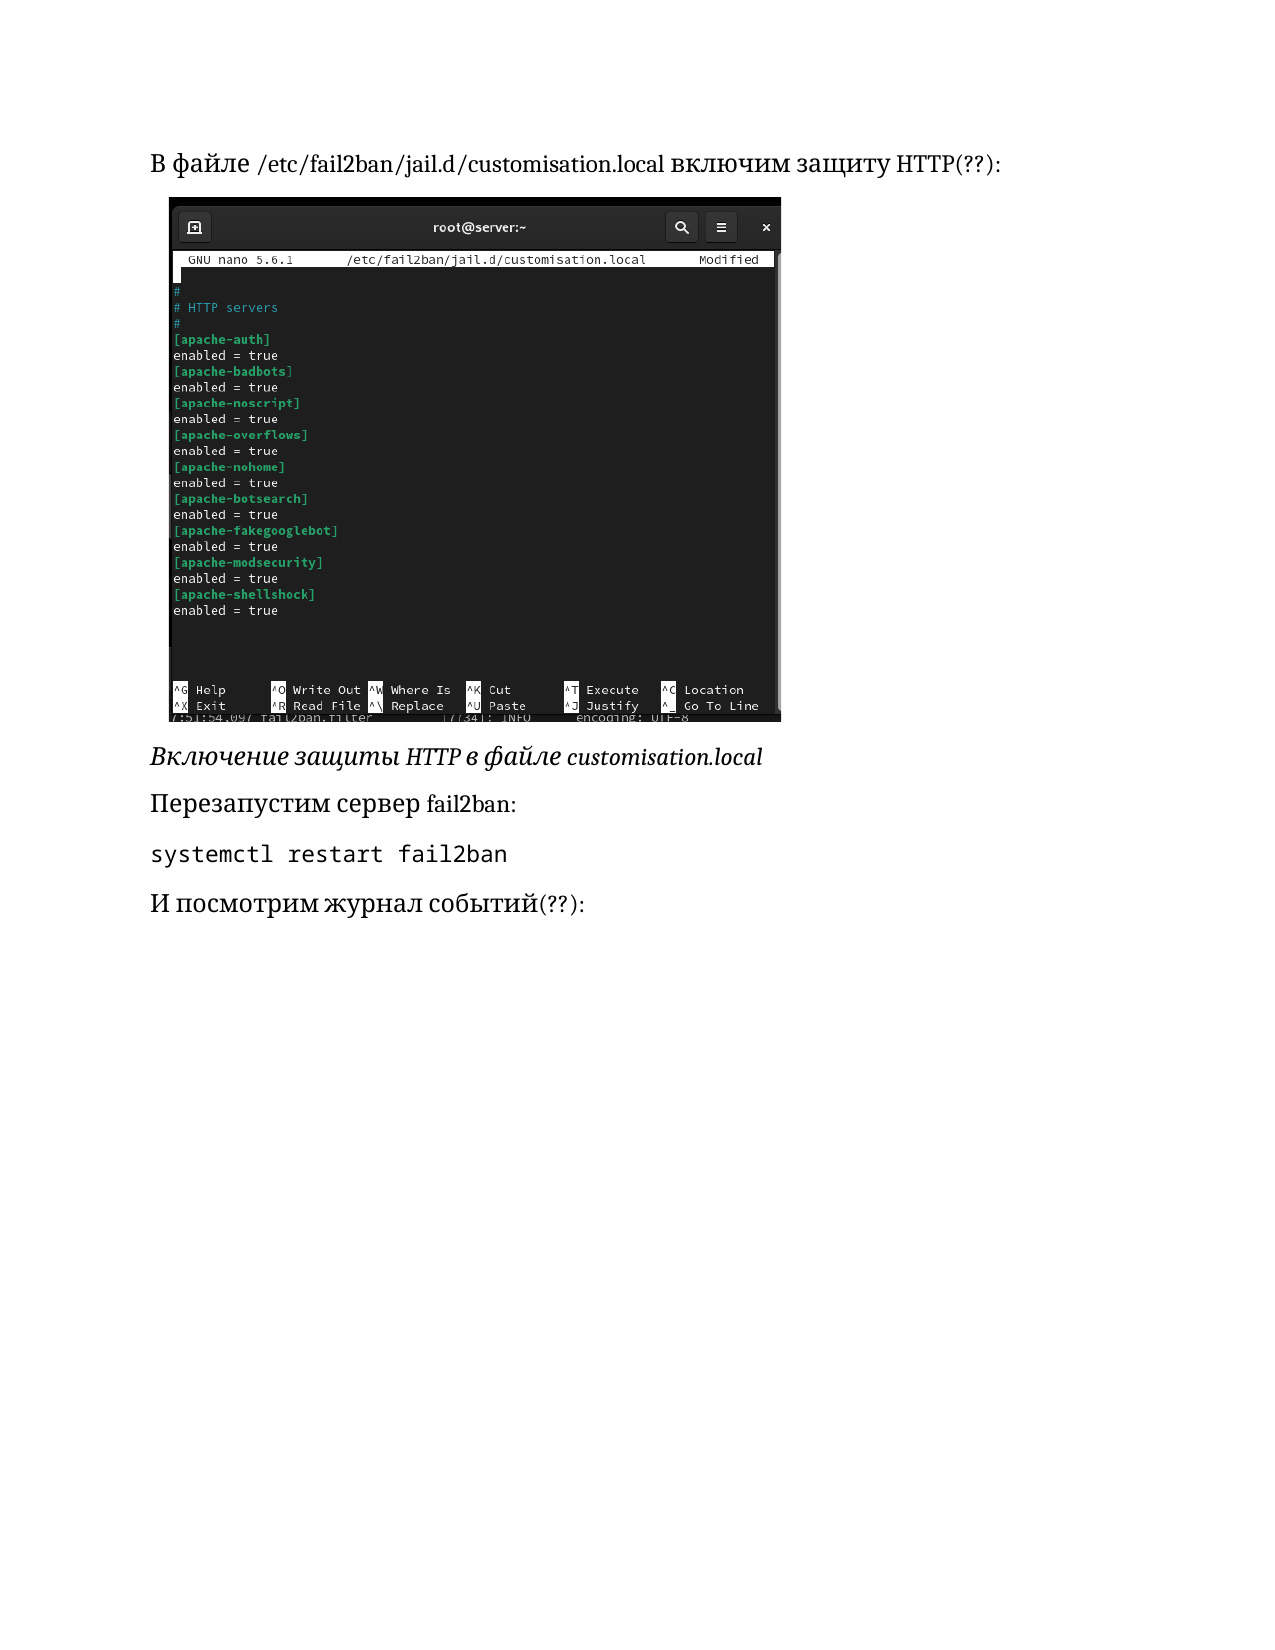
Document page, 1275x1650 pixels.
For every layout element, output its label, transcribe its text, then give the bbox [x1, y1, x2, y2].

text В файле /etc/fail2ban/jail.d/customisation.local включим защиту HTTP(??): [150, 150, 1125, 179]
text Перезапустим сервер fail2ban: [150, 790, 1125, 819]
picture [168, 197, 782, 722]
text И посмотрим журнал событий(??): [150, 890, 1125, 919]
text Включение защиты HTTP в файле customisation.local [150, 743, 1125, 772]
text systemctl restart fail2ban [150, 838, 1125, 869]
